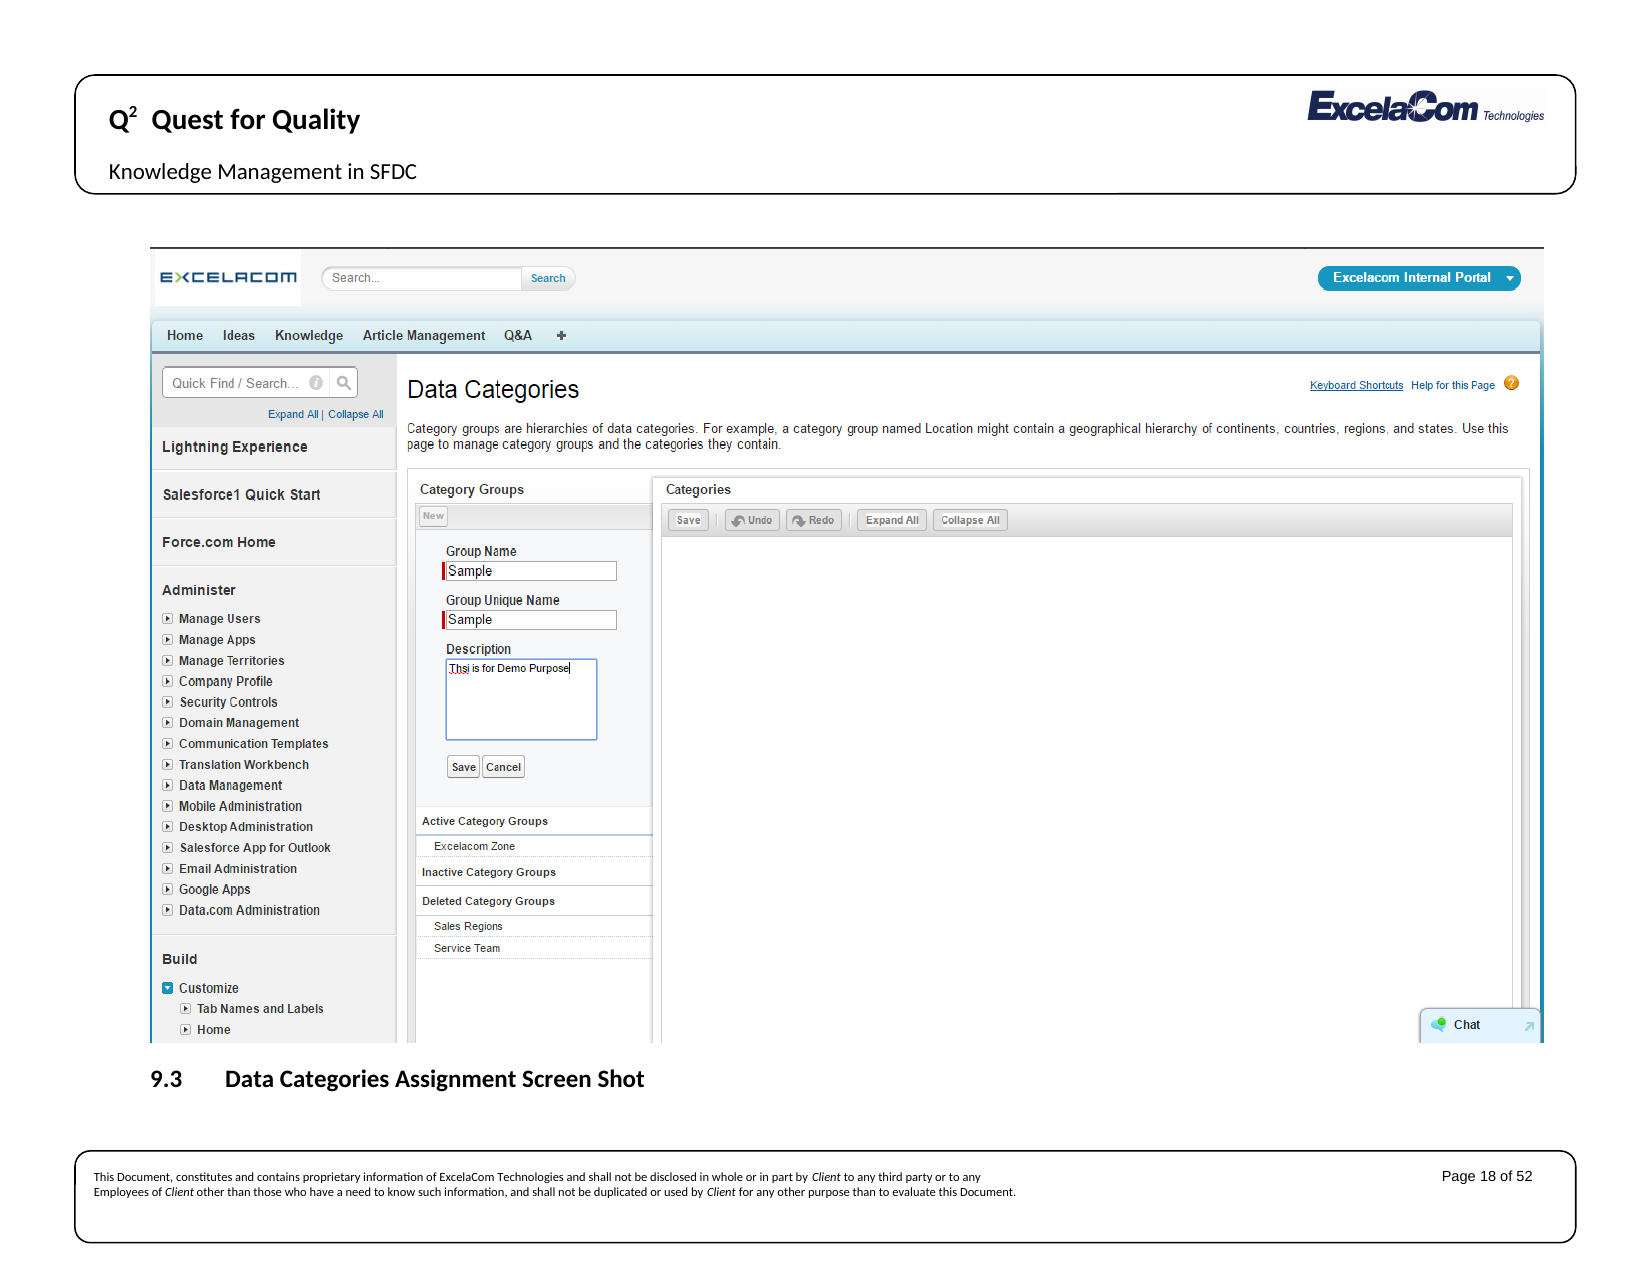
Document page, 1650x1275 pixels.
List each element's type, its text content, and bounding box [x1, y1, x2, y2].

picture [150, 247, 1544, 1043]
picture [1304, 87, 1548, 125]
subtitle Data Categories Assignment Screen Shot [150, 1063, 1500, 1094]
